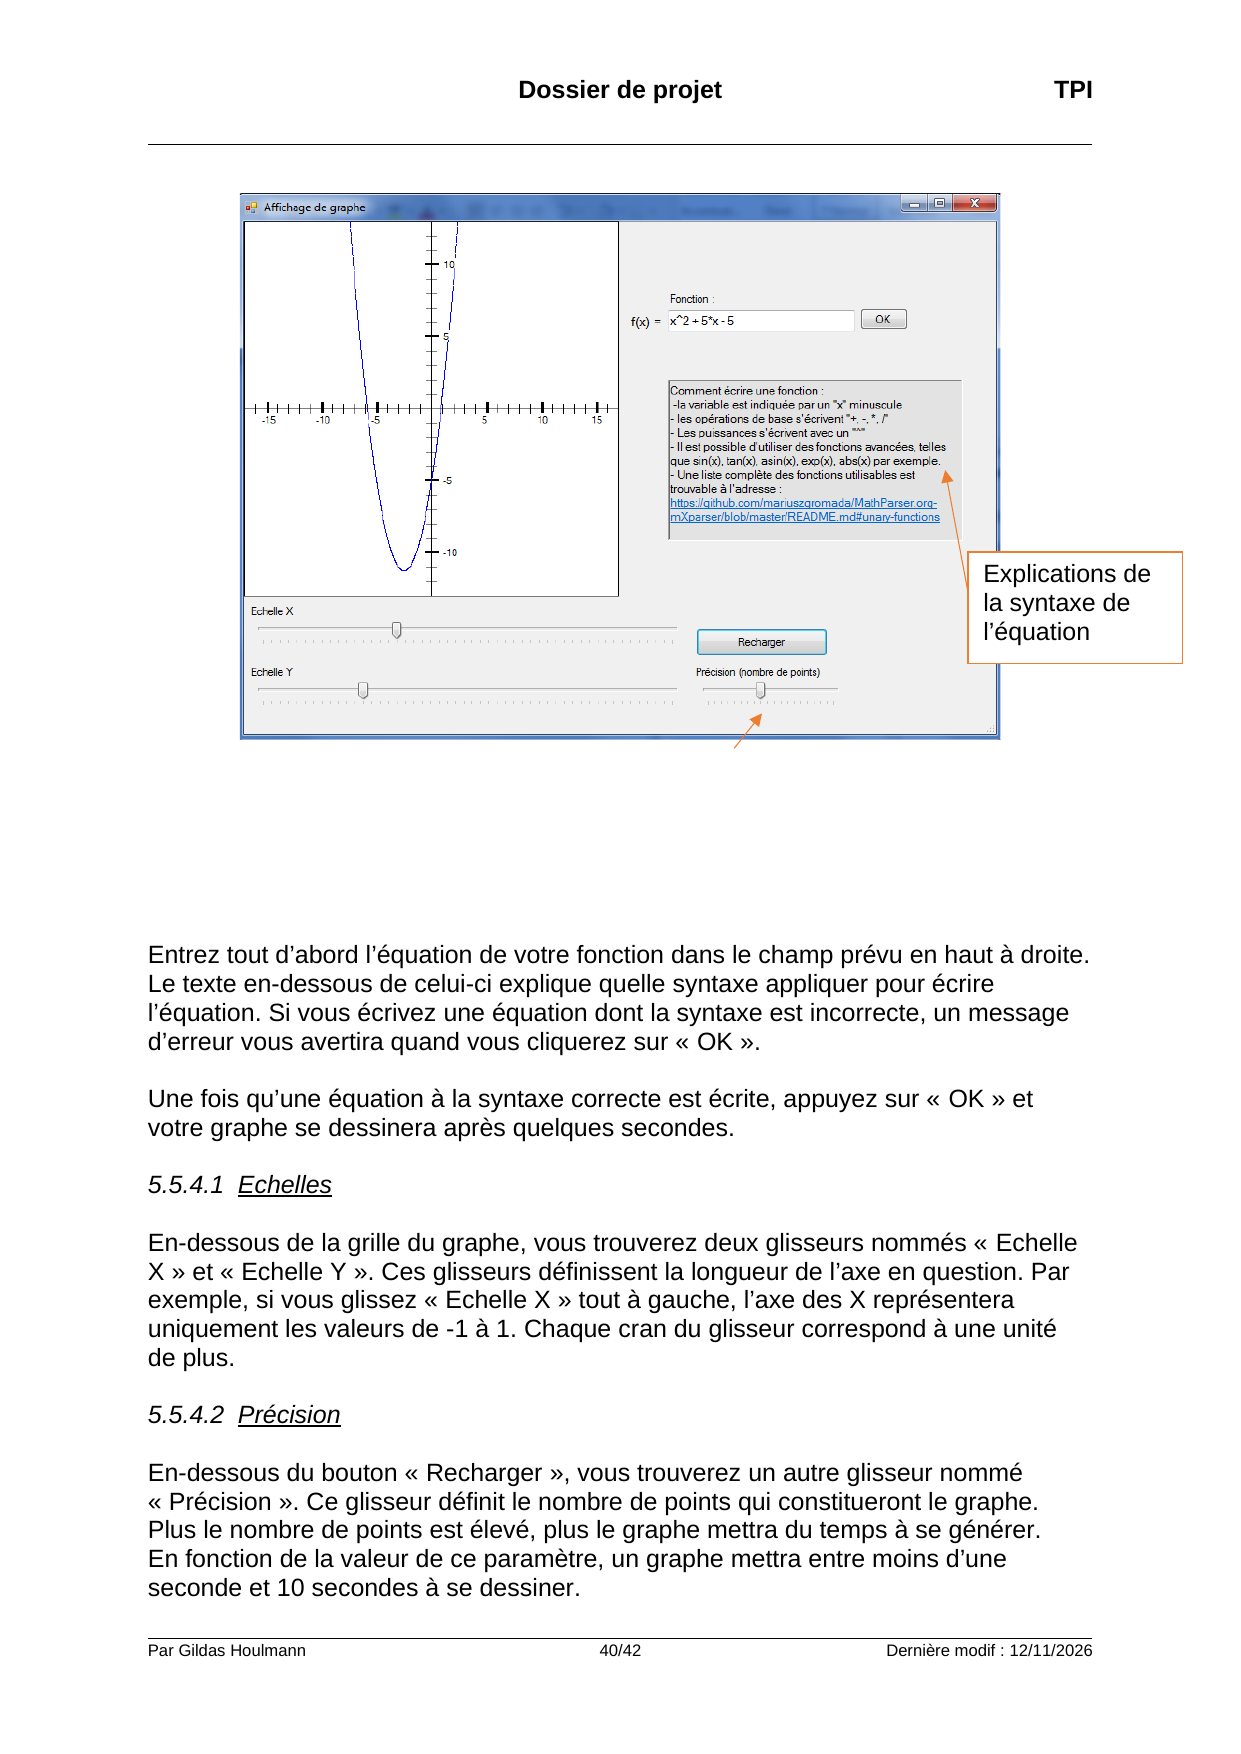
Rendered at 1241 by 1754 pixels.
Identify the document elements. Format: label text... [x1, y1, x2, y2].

text Entrez tout d’abord l’équation de votre fonction dans le champ prévu en haut à droite. Le texte en-dessous de celui-ci explique quelle syntaxe appliquer pour écrire l’équation. Si vous écrivez une équation dont la syntaxe est incorrecte, un message d’erreur vous avertira quand vous cliquerez sur « OK ». [148, 940, 1092, 1055]
subtitle Précision [148, 1400, 1092, 1429]
text Une fois qu’une équation à la syntaxe correcte est écrite, appuyez sur « OK » et votre graphe se dessinera après quelques secondes. [148, 1084, 1092, 1142]
text En-dessous du bouton « Recharger », vous trouverez un autre glisseur nommé « Précision ». Ce glisseur définit le nombre de points qui constitueront le graphe. Plus le nombre de points est élevé, plus le graphe mettra du temps à se générer. [148, 1458, 1092, 1544]
subtitle Echelles [148, 1170, 1092, 1199]
text En fonction de la valeur de ce paramètre, un graphe mettra entre moins d’une seconde et 10 secondes à se dessiner. [148, 1544, 1092, 1602]
text En-dessous de la grille du graphe, vous trouverez deux glisseurs nommés « Echelle X » et « Echelle Y ». Ces glisseurs définissent la longueur de l’axe en question. Par exemple, si vous glissez « Echelle X » tout à gauche, l’axe des X représentera uniquement les valeurs de -1 à 1. Chaque cran du glisseur correspond à une unité de plus. [148, 1228, 1092, 1372]
picture [239, 193, 1001, 740]
